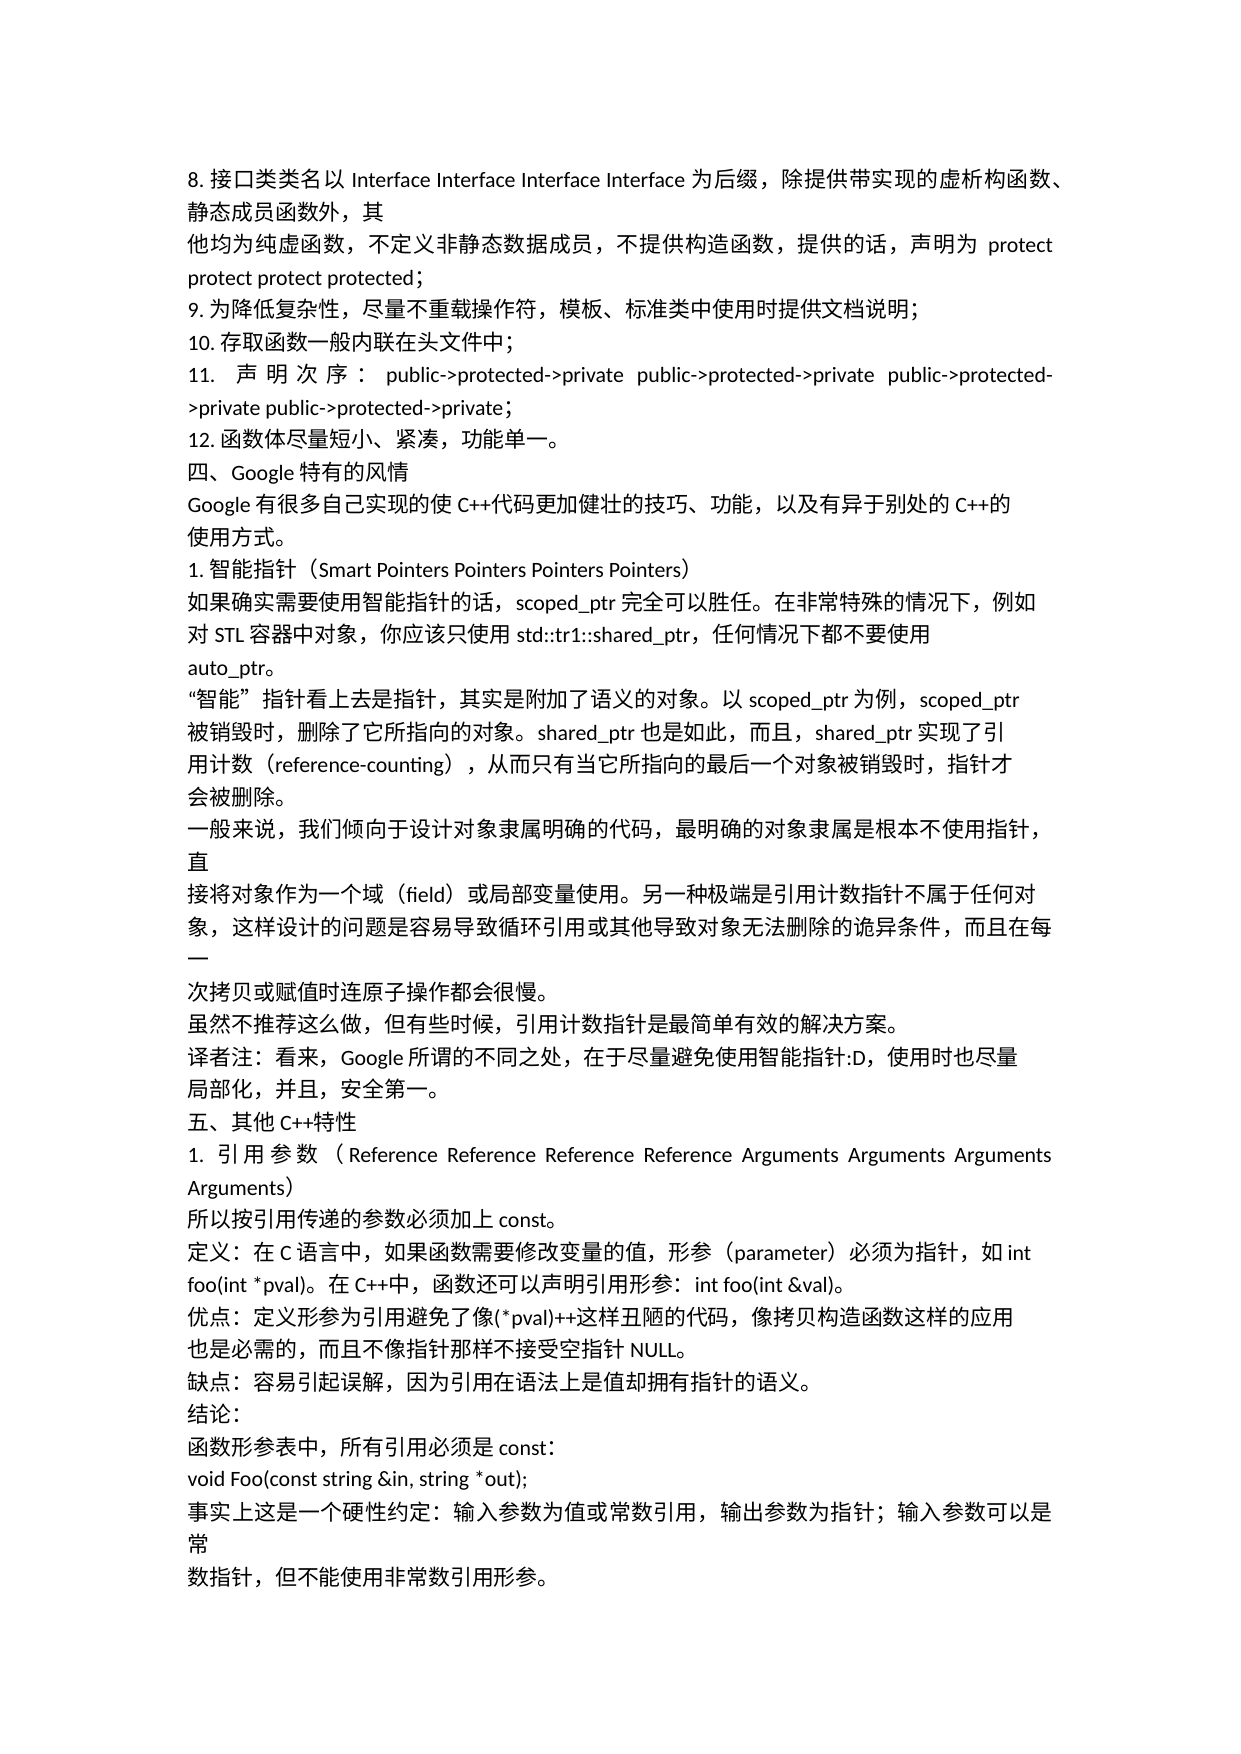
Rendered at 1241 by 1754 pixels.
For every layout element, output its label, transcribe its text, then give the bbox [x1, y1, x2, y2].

text 如果确实需要使用智能指针的话，scoped_ptr 完全可以胜任。在非常特殊的情况下，例如 [187, 584, 1053, 617]
text 1. 智能指针（Smart Pointers Pointers Pointers Pointers） [187, 552, 1053, 584]
text 五、其他 C++特性 [187, 1104, 1053, 1137]
text 虽然不推荐这么做，但有些时候，引用计数指针是最简单有效的解决方案。 [187, 1007, 1053, 1039]
text 定义：在 C 语言中，如果函数需要修改变量的值，形参（parameter）必须为指针，如 int [187, 1234, 1053, 1267]
text 数指针，但不能使用非常数引用形参。 [187, 1559, 1053, 1592]
text 缺点：容易引起误解，因为引用在语法上是值却拥有指针的语义。 [187, 1364, 1053, 1397]
text 对 STL 容器中对象，你应该只使用 std::tr1::shared_ptr，任何情况下都不要使用 [187, 617, 1053, 649]
text 被销毁时，删除了它所指向的对象。shared_ptr 也是如此，而且，shared_ptr 实现了引 [187, 714, 1053, 747]
text 10. 存取函数一般内联在头文件中； [187, 324, 1053, 357]
text 12. 函数体尽量短小、紧凑，功能单一。 [187, 422, 1053, 454]
text 8. 接口类类名以 Interface Interface Interface Interface 为后缀，除提供带实现的虚析构函数、静态成员函数外，其 [187, 162, 1053, 227]
text 函数形参表中，所有引用必须是 const： [187, 1429, 1053, 1462]
text 事实上这是一个硬性约定：输入参数为值或常数引用，输出参数为指针；输入参数可以是常 [187, 1494, 1053, 1559]
text 一般来说，我们倾向于设计对象隶属明确的代码，最明确的对象隶属是根本不使用指针，直 [187, 812, 1053, 877]
text 1. 引用参数（Reference Reference Reference Reference Arguments Arguments Arguments Arguments） [187, 1137, 1053, 1202]
text 也是必需的，而且不像指针那样不接受空指针 NULL。 [187, 1332, 1053, 1364]
text “智能”指针看上去是指针，其实是附加了语义的对象。以 scoped_ptr 为例，scoped_ptr [187, 682, 1053, 714]
text 会被删除。 [187, 779, 1053, 812]
text 9. 为降低复杂性，尽量不重载操作符，模板、标准类中使用时提供文档说明； [187, 292, 1053, 324]
text 优点：定义形参为引用避免了像(*pval)++这样丑陋的代码，像拷贝构造函数这样的应用 [187, 1299, 1053, 1332]
text foo(int *pval)。在 C++中，函数还可以声明引用形参：int foo(int &val)。 [187, 1267, 1053, 1299]
text 他均为纯虚函数，不定义非静态数据成员，不提供构造函数，提供的话，声明为 protect protect protect protected； [187, 227, 1053, 292]
text 结论： [187, 1397, 1053, 1429]
text 译者注：看来，Google 所谓的不同之处，在于尽量避免使用智能指针:D，使用时也尽量 [187, 1039, 1053, 1072]
text 使用方式。 [187, 519, 1053, 552]
text Google 有很多自己实现的使 C++代码更加健壮的技巧、功能，以及有异于别处的 C++的 [187, 487, 1053, 519]
text 所以按引用传递的参数必须加上 const。 [187, 1202, 1053, 1234]
text 用计数（reference-counting），从而只有当它所指向的最后一个对象被销毁时，指针才 [187, 747, 1053, 779]
text auto_ptr。 [187, 649, 1053, 682]
text 接将对象作为一个域（field）或局部变量使用。另一种极端是引用计数指针不属于任何对 [187, 877, 1053, 909]
text 象，这样设计的问题是容易导致循环引用或其他导致对象无法删除的诡异条件，而且在每一 [187, 909, 1053, 974]
text 11. 声明次序：public->protected->private public->protected->private public->protected->private public->protected->private； [187, 357, 1053, 422]
text 次拷贝或赋值时连原子操作都会很慢。 [187, 974, 1053, 1007]
text 四、Google 特有的风情 [187, 454, 1053, 487]
text 局部化，并且，安全第一。 [187, 1072, 1053, 1104]
text void Foo(const string &in, string *out); [187, 1462, 1053, 1494]
